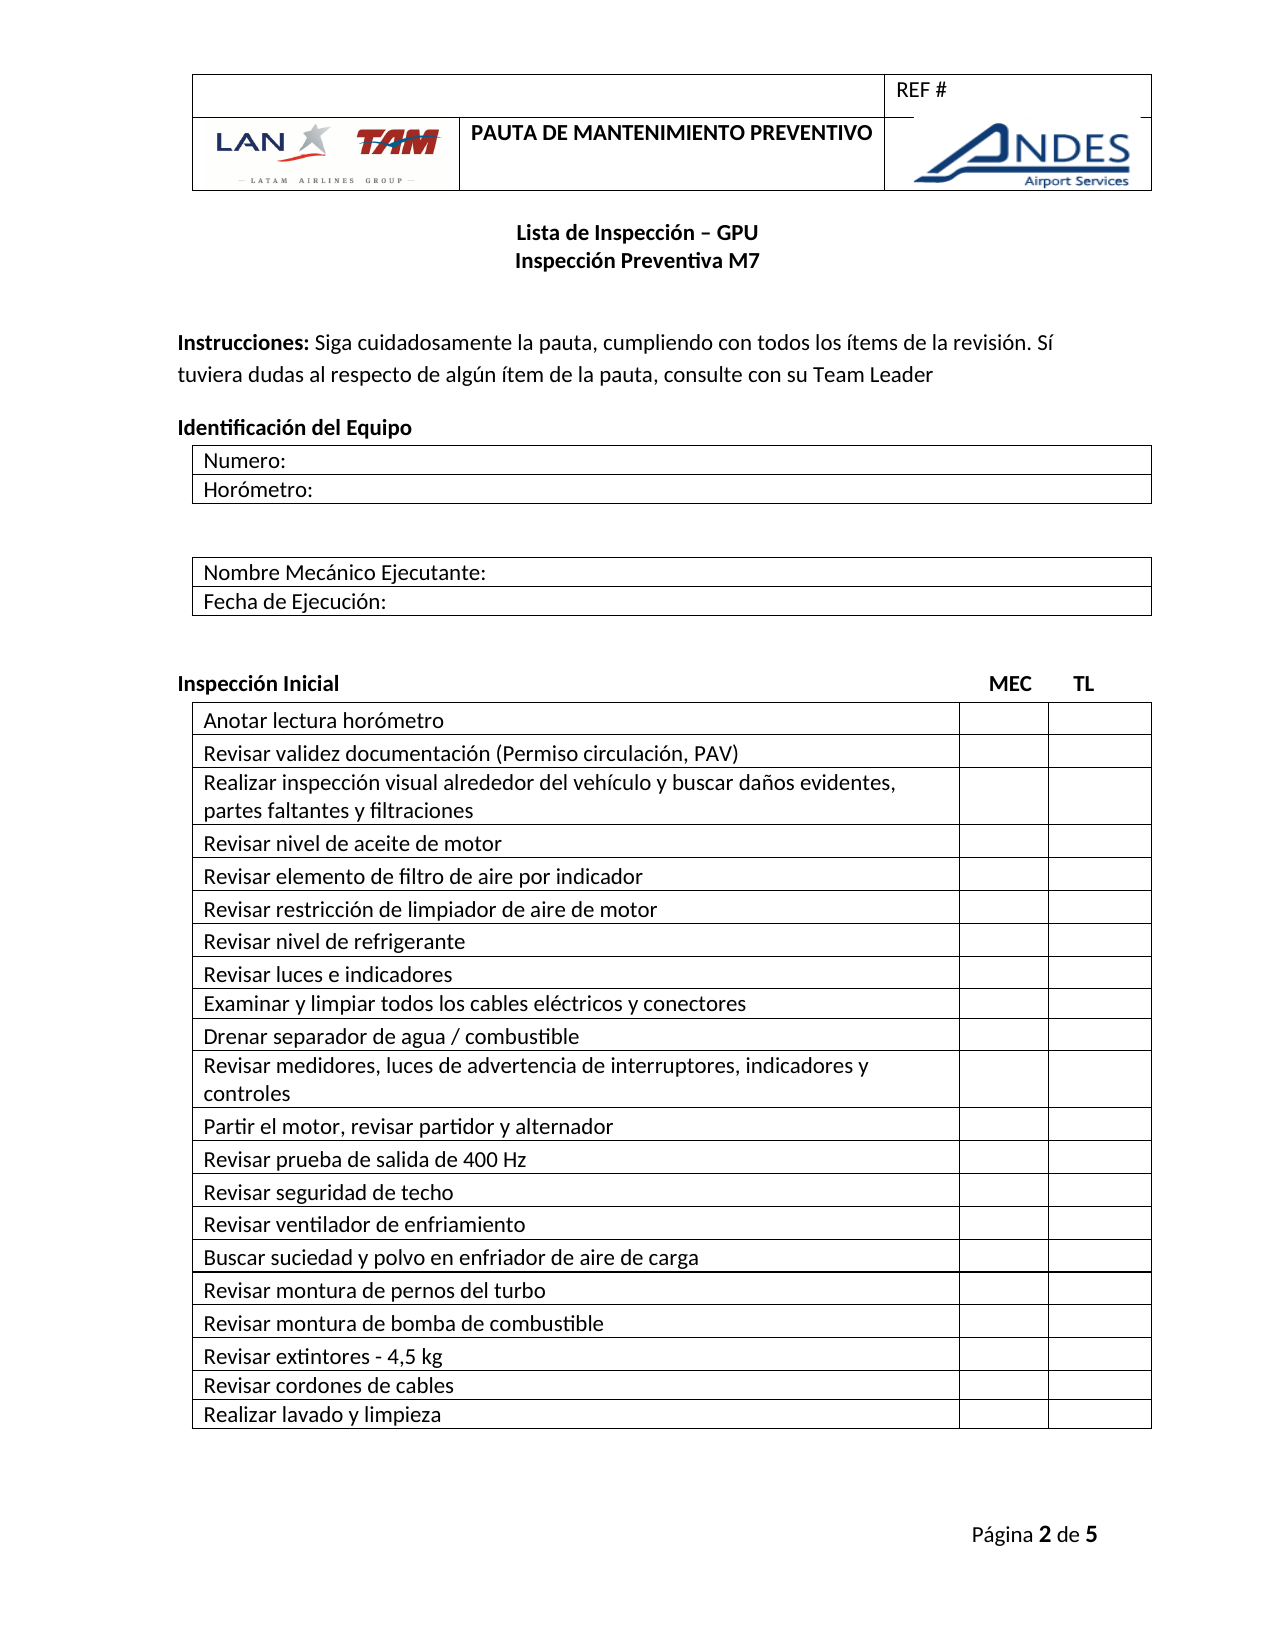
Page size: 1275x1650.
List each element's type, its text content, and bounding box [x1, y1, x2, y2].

table_cell [1049, 1305, 1151, 1337]
table_cell Fecha de Ejecución: [193, 587, 1151, 615]
table_cell [1049, 957, 1151, 988]
table_cell Revisar prueba de salida de 400 Hz [193, 1141, 959, 1173]
table_cell [960, 1240, 1048, 1271]
table_cell Revisar extintores - 4,5 kg [193, 1338, 959, 1370]
table_cell Partir el motor, revisar partidor y alternador [193, 1108, 959, 1140]
table_cell [1049, 1371, 1151, 1399]
table_cell Revisar seguridad de techo [193, 1174, 959, 1206]
table_cell Drenar separador de agua / combustible [193, 1019, 959, 1050]
table_cell [960, 1371, 1048, 1399]
table_cell [1049, 989, 1151, 1017]
table_cell [1049, 858, 1151, 890]
table_cell Revisar luces e indicadores [193, 957, 959, 988]
table_cell [960, 1400, 1048, 1428]
table_cell Revisar restricción de limpiador de aire de motor [193, 891, 959, 923]
table_cell Revisar montura de bomba de combustible [193, 1305, 959, 1337]
table_cell [960, 1273, 1048, 1304]
picture [204, 118, 454, 190]
table_cell [960, 825, 1048, 857]
table_cell [960, 1141, 1048, 1173]
table_cell [1049, 1273, 1151, 1304]
table_cell Realizar lavado y limpieza [193, 1400, 959, 1428]
table_cell Revisar nivel de refrigerante [193, 924, 959, 956]
table_cell [960, 1051, 1048, 1107]
table_cell [960, 924, 1048, 956]
table_header Nombre Mecánico Ejecutante: [193, 558, 1151, 586]
table_cell Revisar montura de pernos del turbo [193, 1273, 959, 1304]
table_cell [960, 891, 1048, 923]
text Inspección Preventiva M7 [177, 247, 1098, 274]
table_cell [960, 735, 1048, 767]
table_cell Revisar validez documentación (Permiso circulación, PAV) [193, 735, 959, 767]
table_cell Realizar inspección visual alrededor del vehículo y buscar daños evidentes, partes faltantes y filtraciones [193, 768, 959, 824]
table_cell [1049, 1051, 1151, 1107]
text Instrucciones: Siga cuidadosamente la pauta, cumpliendo con todos los ítems de la revisión. Sí tuviera dudas al respecto de algún ítem de la pauta, consulte con su Team Leader [177, 328, 1098, 388]
table_cell [960, 1019, 1048, 1050]
table_cell Revisar elemento de filtro de aire por indicador [193, 858, 959, 890]
table_cell [960, 1305, 1048, 1337]
text Identificación del Equipo [177, 413, 1098, 441]
table_cell [1049, 825, 1151, 857]
table_cell [1049, 1108, 1151, 1140]
table_cell Revisar medidores, luces de advertencia de interruptores, indicadores y controles [193, 1051, 959, 1107]
table_cell [1049, 1207, 1151, 1238]
table_cell [960, 1108, 1048, 1140]
table_cell [1049, 1338, 1151, 1370]
table_cell [960, 957, 1048, 988]
table_cell [1049, 768, 1151, 824]
table_cell [960, 1338, 1048, 1370]
table_cell [1049, 924, 1151, 956]
picture [204, 191, 454, 195]
text Inspección Inicial MEC TL [177, 669, 1098, 697]
table_cell Horómetro: [193, 475, 1151, 503]
table_cell [960, 1174, 1048, 1206]
table_cell Revisar nivel de aceite de motor [193, 825, 959, 857]
table_cell Revisar ventilador de enfriamiento [193, 1207, 959, 1238]
table_cell [1049, 1019, 1151, 1050]
table_cell [1049, 1141, 1151, 1173]
table_cell Revisar cordones de cables [193, 1371, 959, 1399]
table_cell [960, 768, 1048, 824]
table_cell Buscar suciedad y polvo en enfriador de aire de carga [193, 1240, 959, 1271]
table_header [1049, 703, 1151, 734]
table_cell [960, 1207, 1048, 1238]
picture [913, 117, 1141, 190]
table_cell [1049, 735, 1151, 767]
table_cell [1049, 1240, 1151, 1271]
text Lista de Inspección – GPU [177, 218, 1098, 247]
table_header Numero: [193, 446, 1151, 474]
table_cell [1049, 1174, 1151, 1206]
table_cell Examinar y limpiar todos los cables eléctricos y conectores [193, 989, 959, 1017]
table_cell [1049, 891, 1151, 923]
table_header [960, 703, 1048, 734]
table_header Anotar lectura horómetro [193, 703, 959, 734]
table_cell [960, 989, 1048, 1017]
table_cell [960, 858, 1048, 890]
table_cell [1049, 1400, 1151, 1428]
